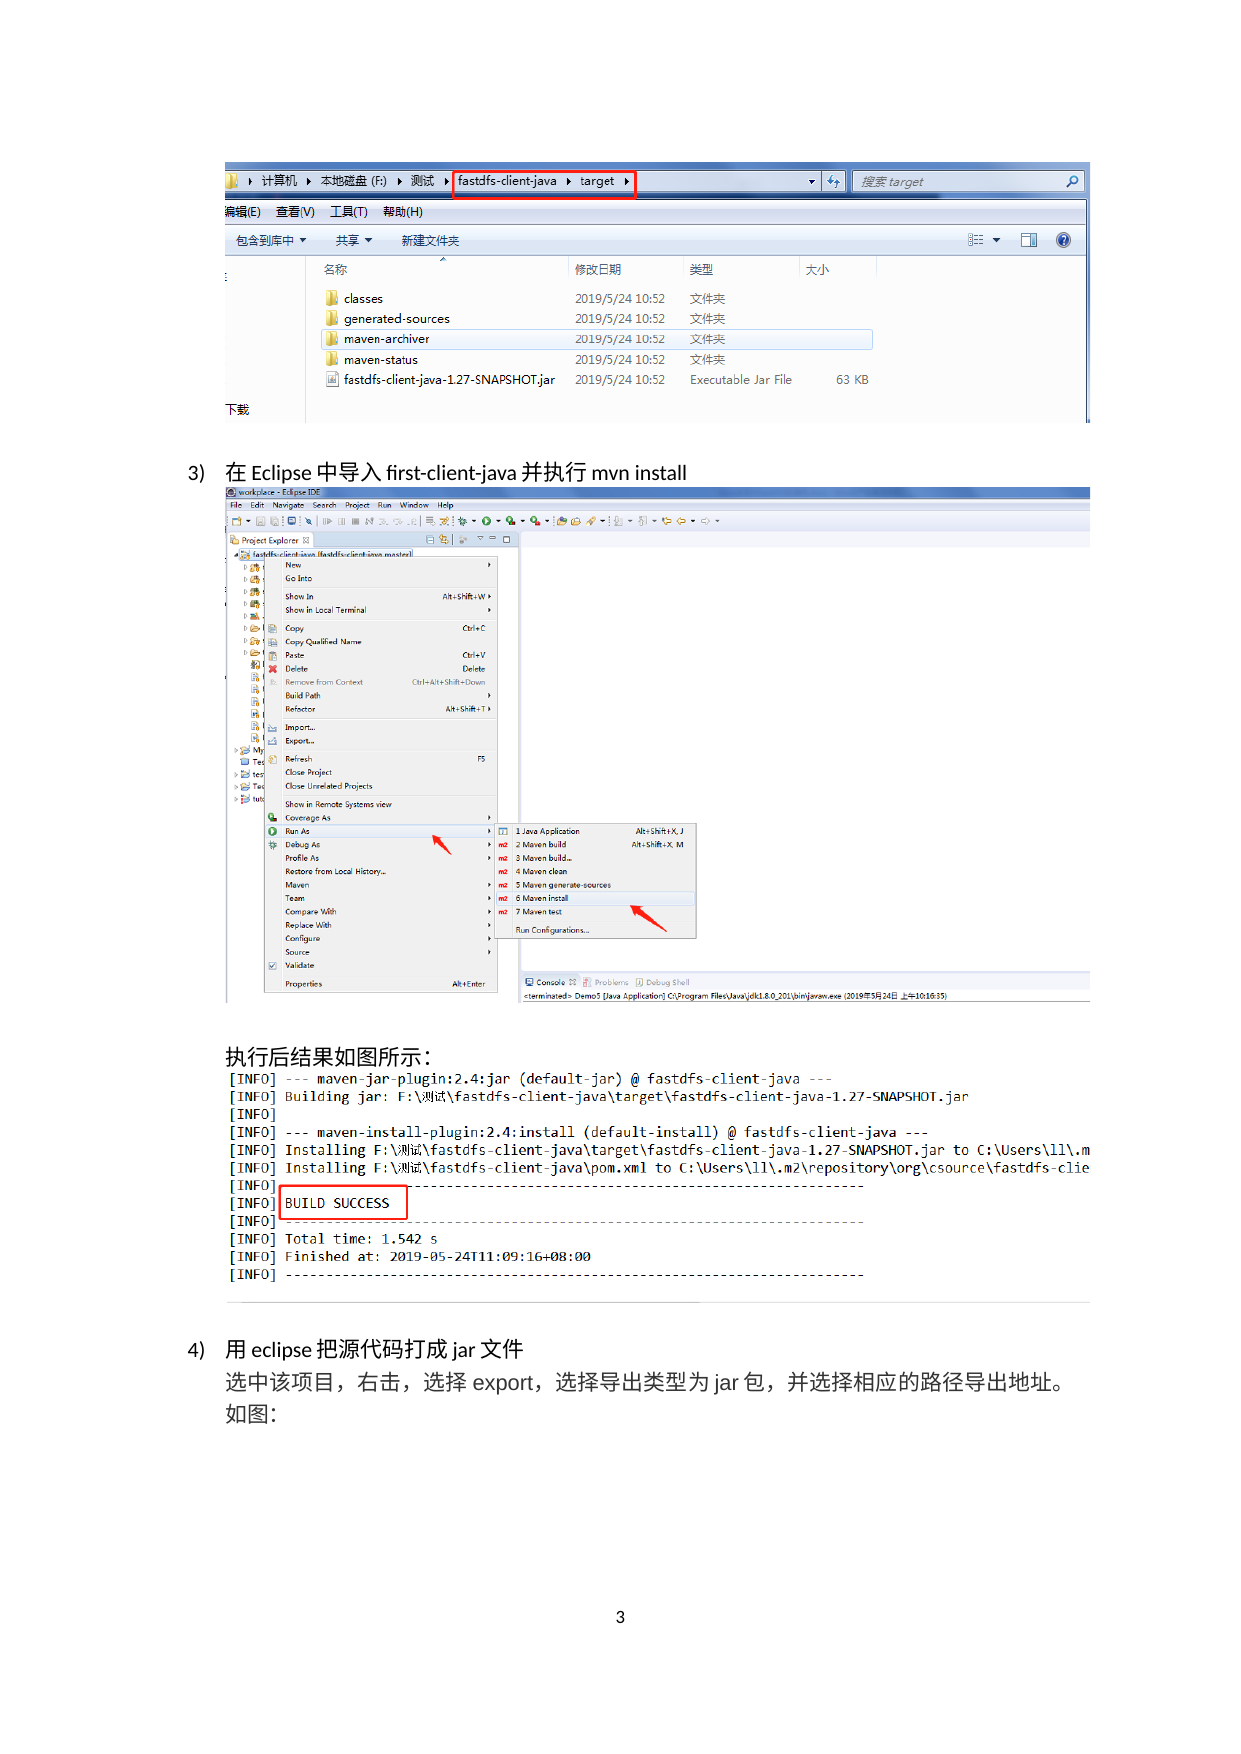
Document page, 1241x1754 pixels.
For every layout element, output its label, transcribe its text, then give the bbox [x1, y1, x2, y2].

picture [225, 487, 1091, 1003]
list 在Eclipse中导入first-client-java并执行mvn install [187, 454, 1053, 487]
picture [225, 1072, 1091, 1303]
list 执行后结果如图所示： [225, 1039, 1053, 1072]
list 选中该项目，右击，选择export，选择导出类型为jar包，并选择相应的路径导出地址。如图： [225, 1395, 1053, 1429]
list 用eclipse把源代码打成jar文件 [187, 1332, 1053, 1364]
picture [225, 162, 1091, 423]
